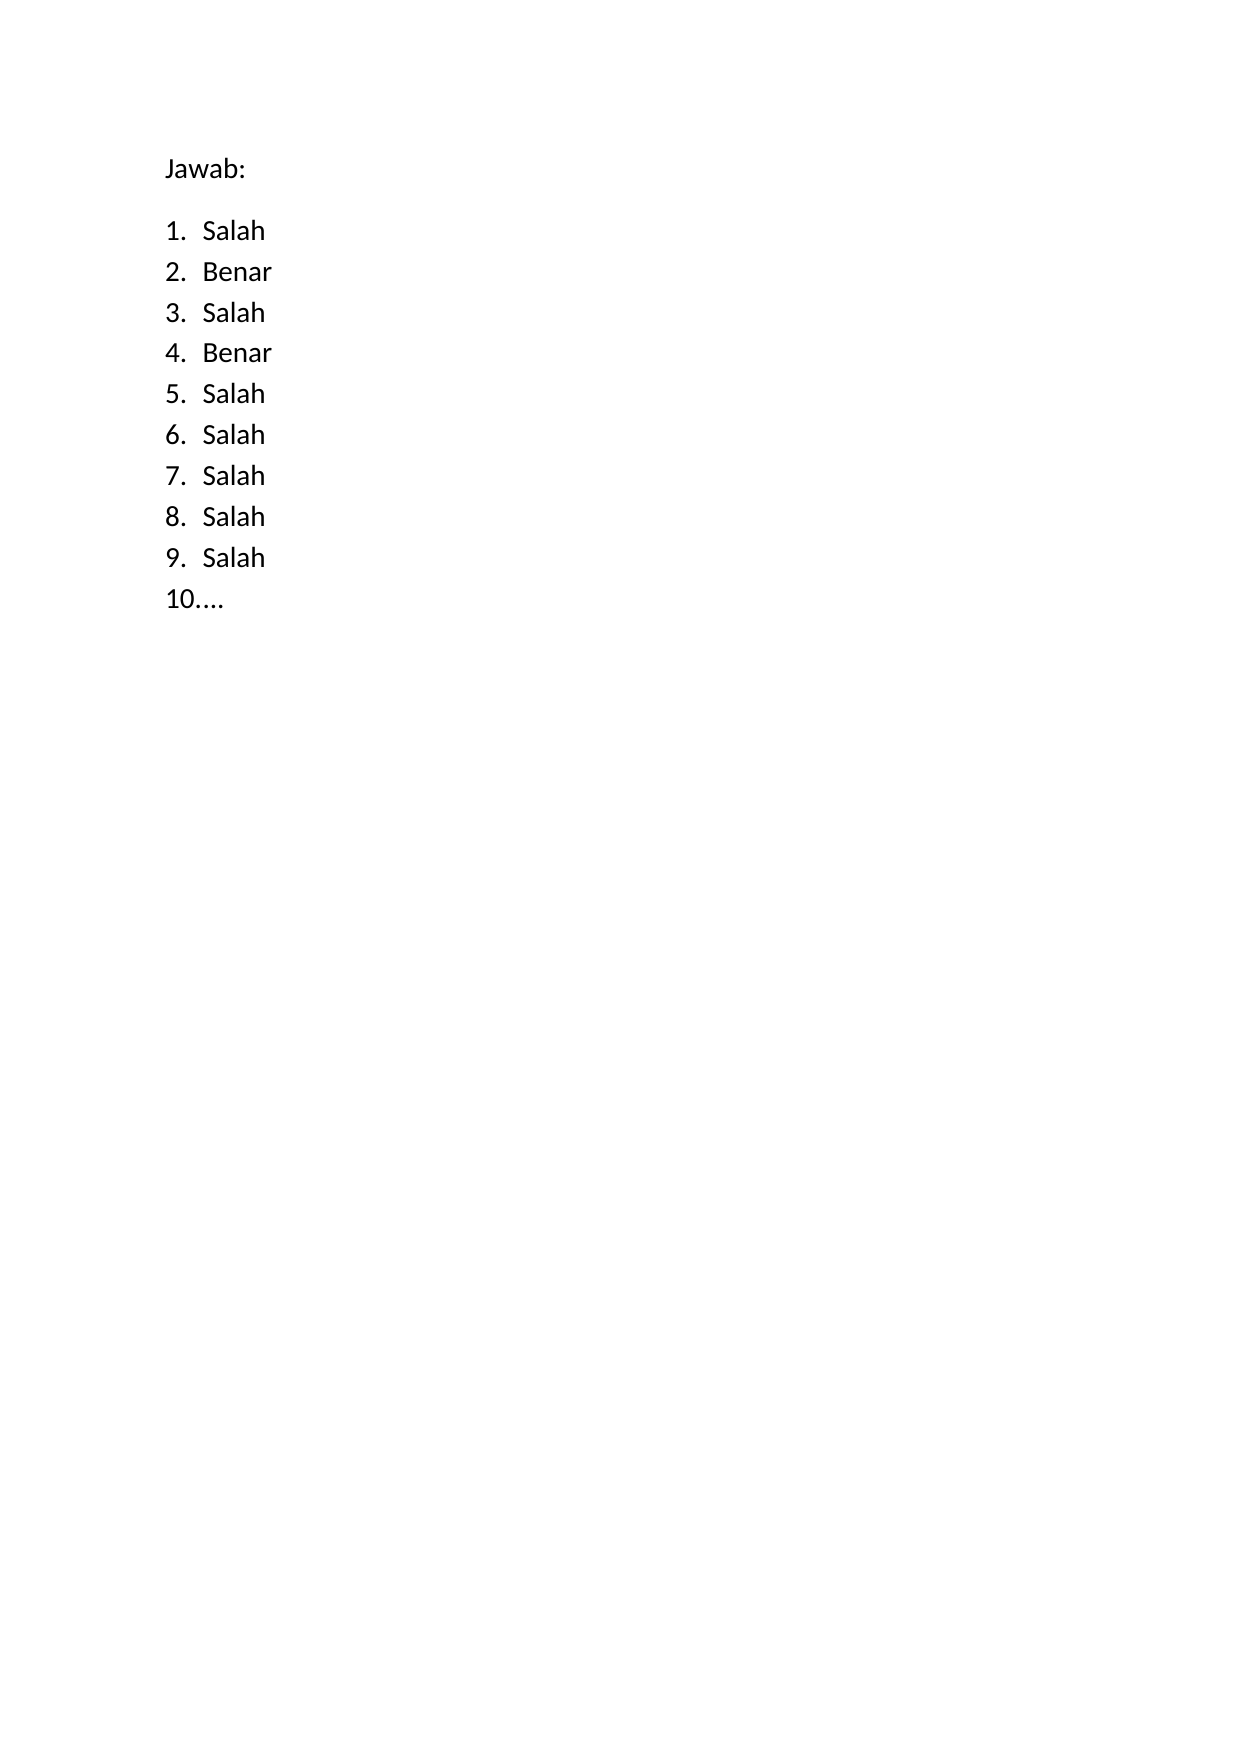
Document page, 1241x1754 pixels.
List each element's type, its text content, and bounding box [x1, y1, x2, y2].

list Salah [165, 376, 1090, 411]
list Benar [165, 334, 1090, 370]
list ... [165, 580, 1090, 616]
text Jawab: [150, 150, 1090, 186]
list Salah [165, 212, 1090, 247]
list Salah [165, 539, 1090, 575]
list Salah [165, 457, 1090, 493]
list Salah [165, 294, 1090, 329]
list Salah [165, 498, 1090, 534]
list Salah [165, 416, 1090, 452]
list Benar [165, 253, 1090, 288]
